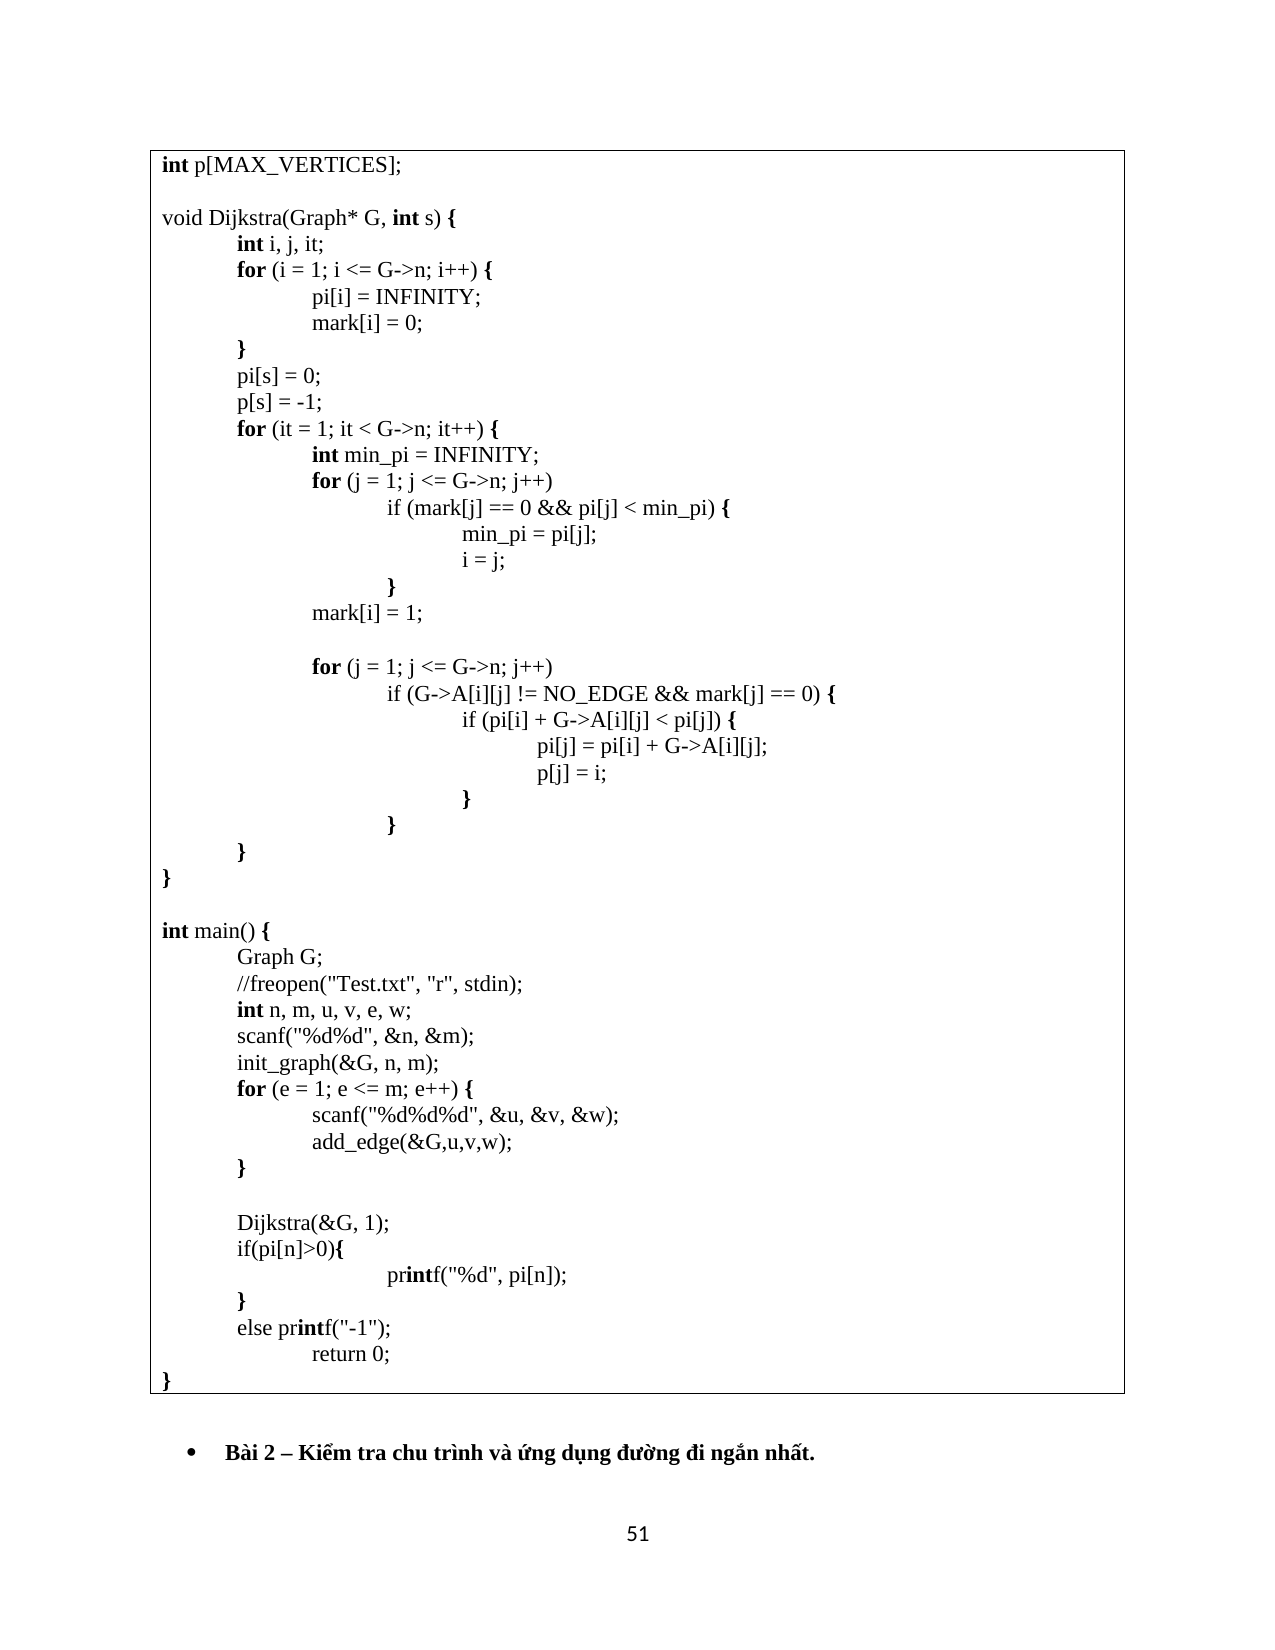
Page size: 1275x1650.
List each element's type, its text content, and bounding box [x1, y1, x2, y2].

list Bài 2 – Kiểm tra chu trình và ứng dụng đường đi ngắn nhất. [187, 1439, 1125, 1466]
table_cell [151, 151, 1124, 1393]
